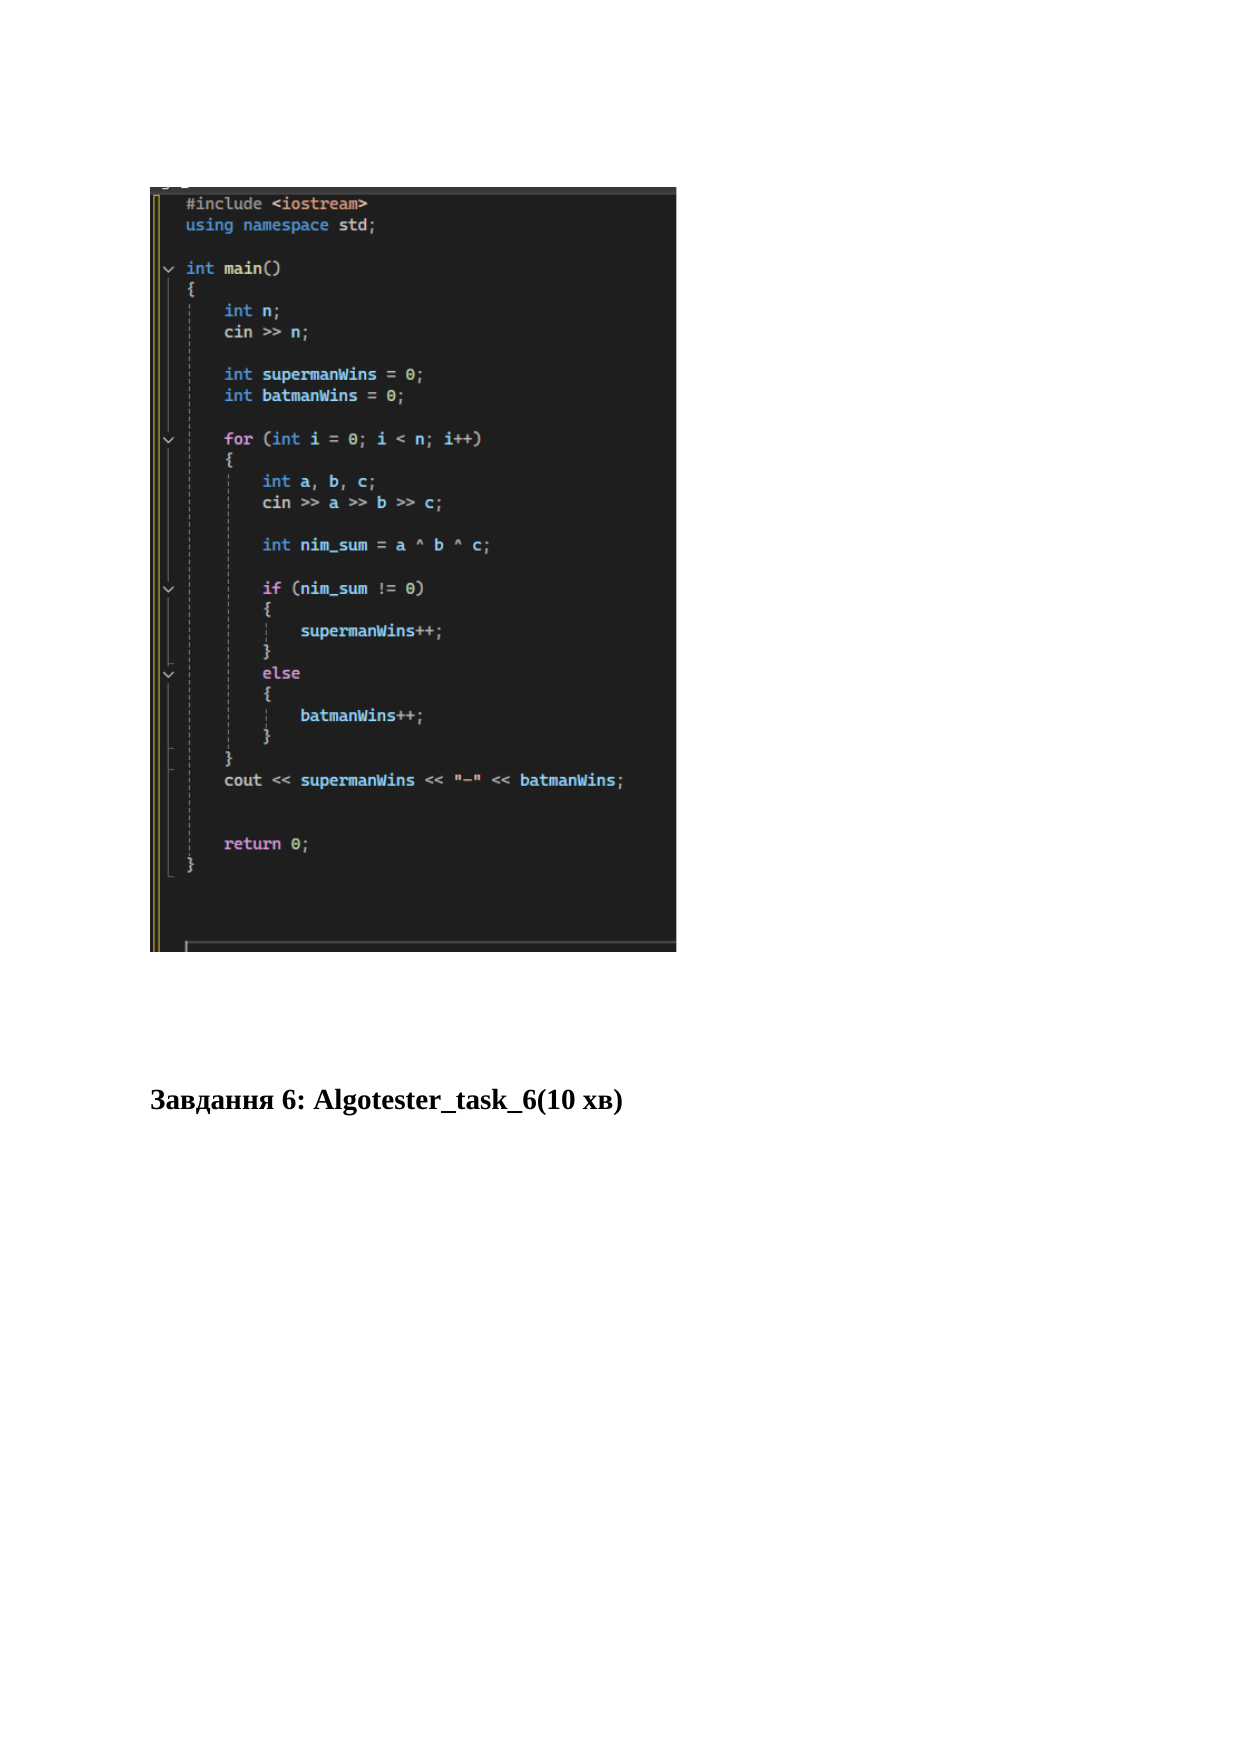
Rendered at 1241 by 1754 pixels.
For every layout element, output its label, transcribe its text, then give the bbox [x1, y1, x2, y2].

text Завдання 6: Algotester_task_6(10 хв) [150, 1082, 1090, 1116]
picture [150, 187, 677, 952]
